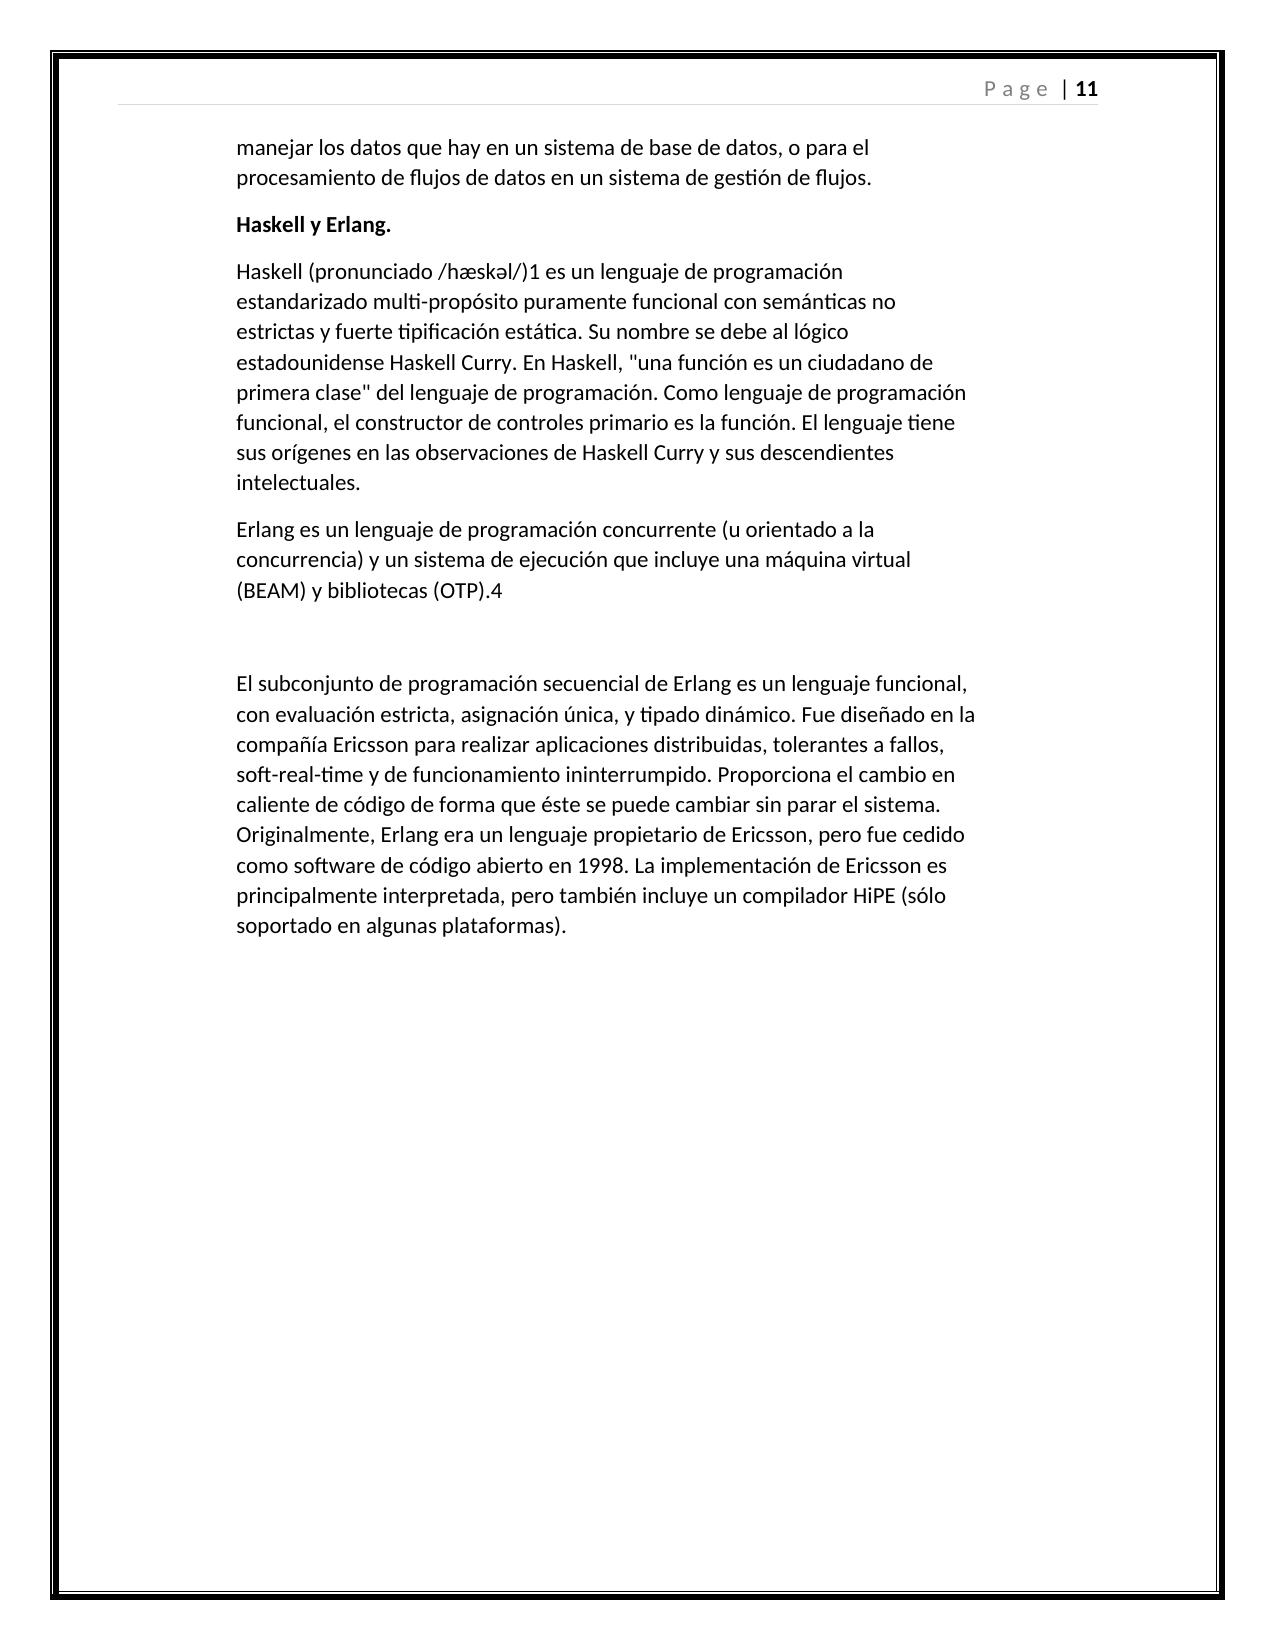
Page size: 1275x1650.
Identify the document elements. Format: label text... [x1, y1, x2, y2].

text El subconjunto de programación secuencial de Erlang es un lenguaje funcional, con evaluación estricta, asignación única, y tipado dinámico. Fue diseñado en la compañía Ericsson para realizar aplicaciones distribuidas, tolerantes a fallos, soft-real-time y de funcionamiento ininterrumpido. Proporciona el cambio en caliente de código de forma que éste se puede cambiar sin parar el sistema. Originalmente, Erlang era un lenguaje propietario de Ericsson, pero fue cedido como software de código abierto en 1998. La implementación de Ericsson es principalmente interpretada, pero también incluye un compilador HiPE (sólo soportado en algunas plataformas). [236, 669, 980, 939]
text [236, 133, 980, 191]
text Erlang es un lenguaje de programación concurrente (u orientado a la concurrencia) y un sistema de ejecución que incluye una máquina virtual (BEAM) y bibliotecas (OTP).4 [236, 515, 980, 604]
text Haskell (pronunciado /hæskəl/)1 es un lenguaje de programación estandarizado multi-propósito puramente funcional con semánticas no estrictas y fuerte tipificación estática. Su nombre se debe al lógico estadounidense Haskell Curry. En Haskell, "una función es un ciudadano de primera clase" del lenguaje de programación. Como lenguaje de programación funcional, el constructor de controles primario es la función. El lenguaje tiene sus orígenes en las observaciones de Haskell Curry y sus descendientes intelectuales. [236, 257, 980, 496]
text Haskell y Erlang. [236, 210, 980, 238]
